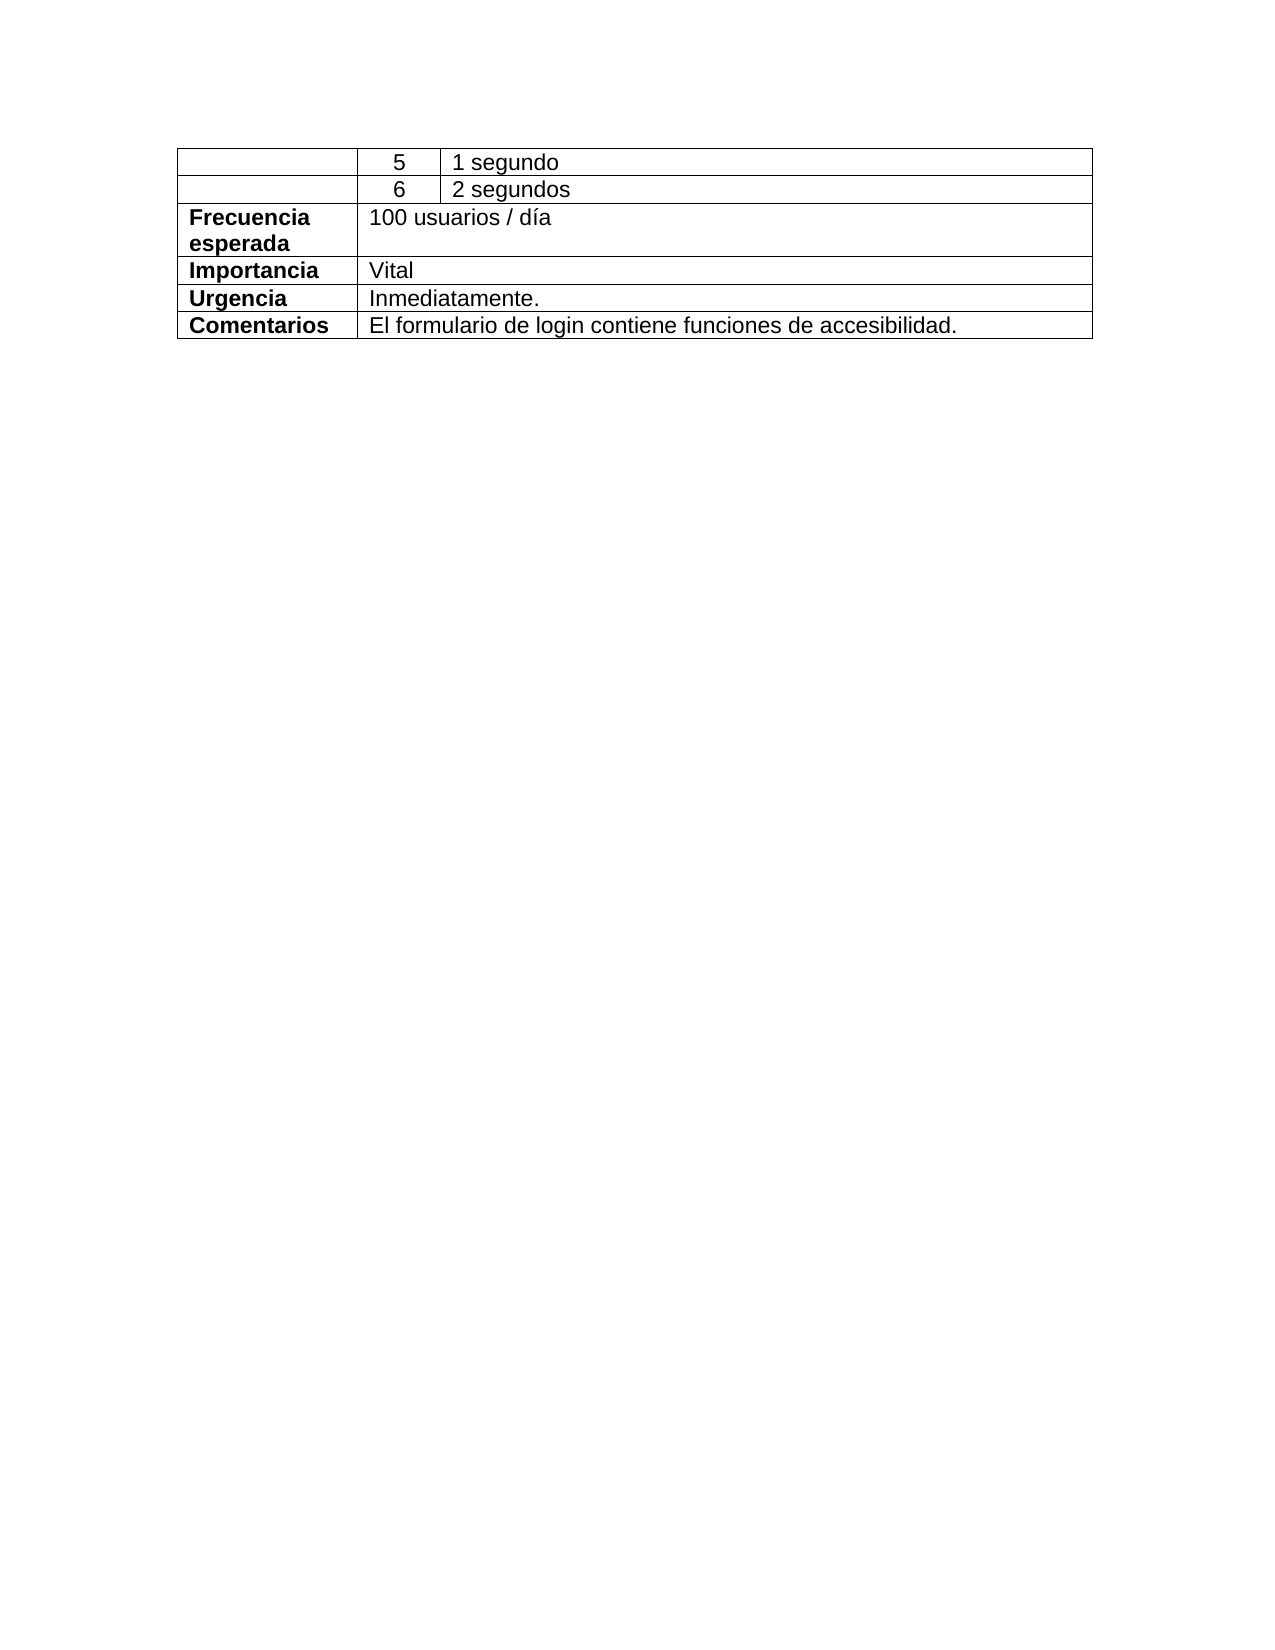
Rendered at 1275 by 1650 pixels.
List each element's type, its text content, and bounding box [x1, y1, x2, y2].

table_cell El formulario de login contiene funciones de accesibilidad. [358, 312, 1092, 338]
table_cell [178, 149, 357, 175]
table_cell 100 usuarios / día [358, 204, 1092, 256]
table_cell 6 [358, 176, 440, 202]
table_cell 2 segundos [441, 176, 1092, 202]
table_cell Frecuencia esperada [178, 204, 357, 256]
table_cell Vital [358, 257, 1092, 283]
table_cell Comentarios [178, 312, 357, 338]
table_cell 1 segundo [441, 149, 1092, 175]
table_cell Inmediatamente. [358, 285, 1092, 311]
table_cell Importancia [178, 257, 357, 283]
table_cell [178, 176, 357, 202]
table_cell Urgencia [178, 285, 357, 311]
table_cell 5 [358, 149, 440, 175]
